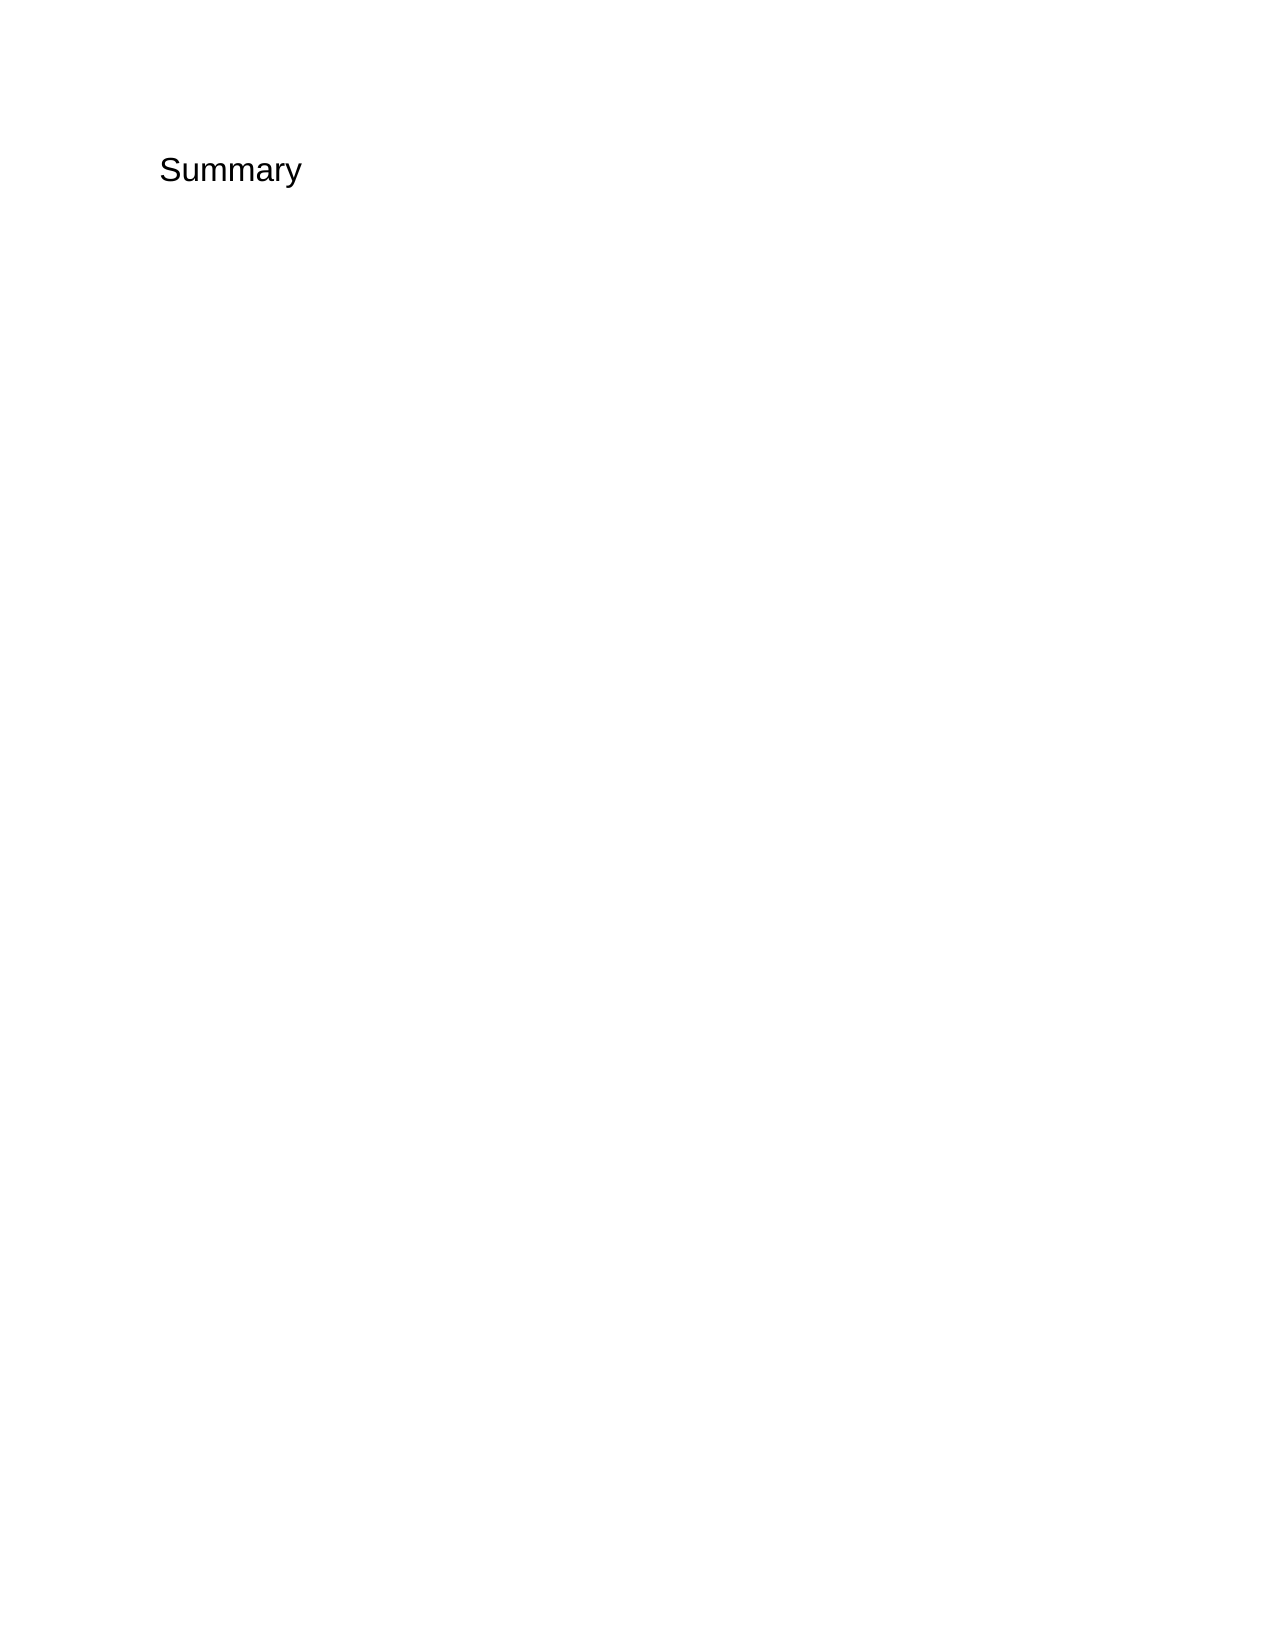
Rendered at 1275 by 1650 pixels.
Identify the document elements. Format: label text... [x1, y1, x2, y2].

text Summary [150, 150, 1125, 188]
